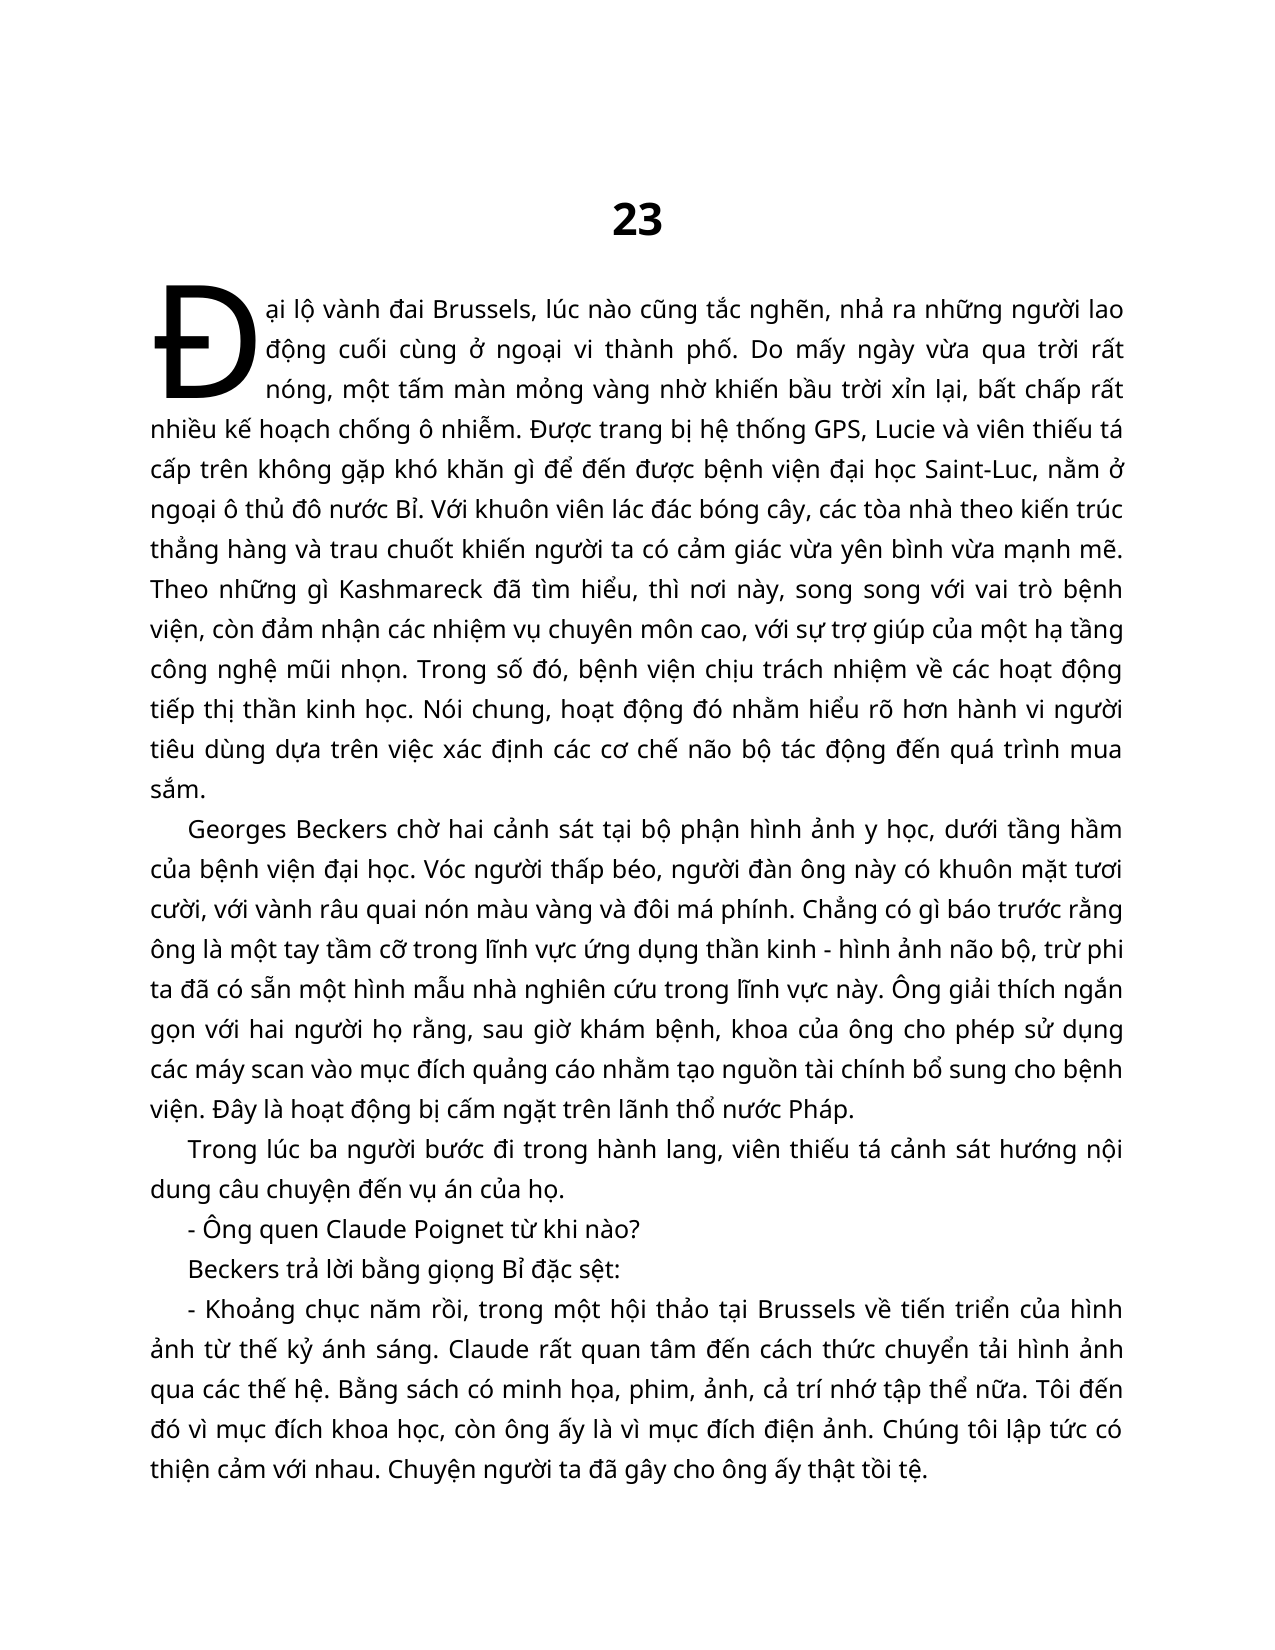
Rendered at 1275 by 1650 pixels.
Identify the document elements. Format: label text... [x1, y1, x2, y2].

text - Khoảng chục năm rồi, trong một hội thảo tại Brussels về tiến triển của hình ảnh từ thế kỷ ánh sáng. Claude rất quan tâm đến cách thức chuyển tải hình ảnh qua các thế hệ. Bằng sách có minh họa, phim, ảnh, cả trí nhớ tập thể nữa. Tôi đến đó vì mục đích khoa học, còn ông ấy là vì mục đích điện ảnh. Chúng tôi lập tức có thiện cảm với nhau. Chuyện người ta đã gây cho ông ấy thật tồi tệ. [148, 1286, 1127, 1488]
subtitle 23 [150, 187, 1125, 248]
text - Ông quen Claude Poignet từ khi nào? [150, 1206, 1125, 1246]
text Trong lúc ba người bước đi trong hành lang, viên thiếu tá cảnh sát hướng nội dung câu chuyện đến vụ án của họ. [150, 1126, 1125, 1206]
text Georges Beckers chờ hai cảnh sát tại bộ phận hình ảnh y học, dưới tầng hầm của bệnh viện đại học. Vóc người thấp béo, người đàn ông này có khuôn mặt tươi cười, với vành râu quai nón màu vàng và đôi má phính. Chẳng có gì báo trước rằng ông là một tay tầm cỡ trong lĩnh vực ứng dụng thần kinh - hình ảnh não bộ, trừ phi ta đã có sẵn một hình mẫu nhà nghiên cứu trong lĩnh vực này. Ông giải thích ngắn gọn với hai người họ rằng, sau giờ khám bệnh, khoa của ông cho phép sử dụng các máy scan vào mục đích quảng cáo nhằm tạo nguồn tài chính bổ sung cho bệnh viện. Đây là hoạt động bị cấm ngặt trên lãnh thổ nước Pháp. [150, 806, 1125, 1126]
text Beckers trả lời bằng giọng Bỉ đặc sệt: [150, 1246, 1125, 1286]
text ại lộ vành đai Brussels, lúc nào cũng tắc nghẽn, nhả ra những người lao động cuối cùng ở ngoại vi thành phố. Do mấy ngày vừa qua trời rất nóng, một tấm màn mỏng vàng nhờ khiến bầu trời xỉn lại, bất chấp rất nhiều kế hoạch chống ô nhiễm. Được trang bị hệ thống GPS, Lucie và viên thiếu tá cấp trên không gặp khó khăn gì để đến được bệnh viện đại học Saint-Luc, nằm ở ngoại ô thủ đô nước Bỉ. Với khuôn viên lác đác bóng cây, các tòa nhà theo kiến trúc thẳng hàng và trau chuốt khiến người ta có cảm giác vừa yên bình vừa mạnh mẽ. Theo những gì Kashmareck đã tìm hiểu, thì nơi này, song song với vai trò bệnh viện, còn đảm nhận các nhiệm vụ chuyên môn cao, với sự trợ giúp của một hạ tầng công nghệ mũi nhọn. Trong số đó, bệnh viện chịu trách nhiệm về các hoạt động tiếp thị thần kinh học. Nói chung, hoạt động đó nhằm hiểu rõ hơn hành vi người tiêu dùng dựa trên việc xác định các cơ chế não bộ tác động đến quá trình mua sắm. [148, 284, 1127, 806]
